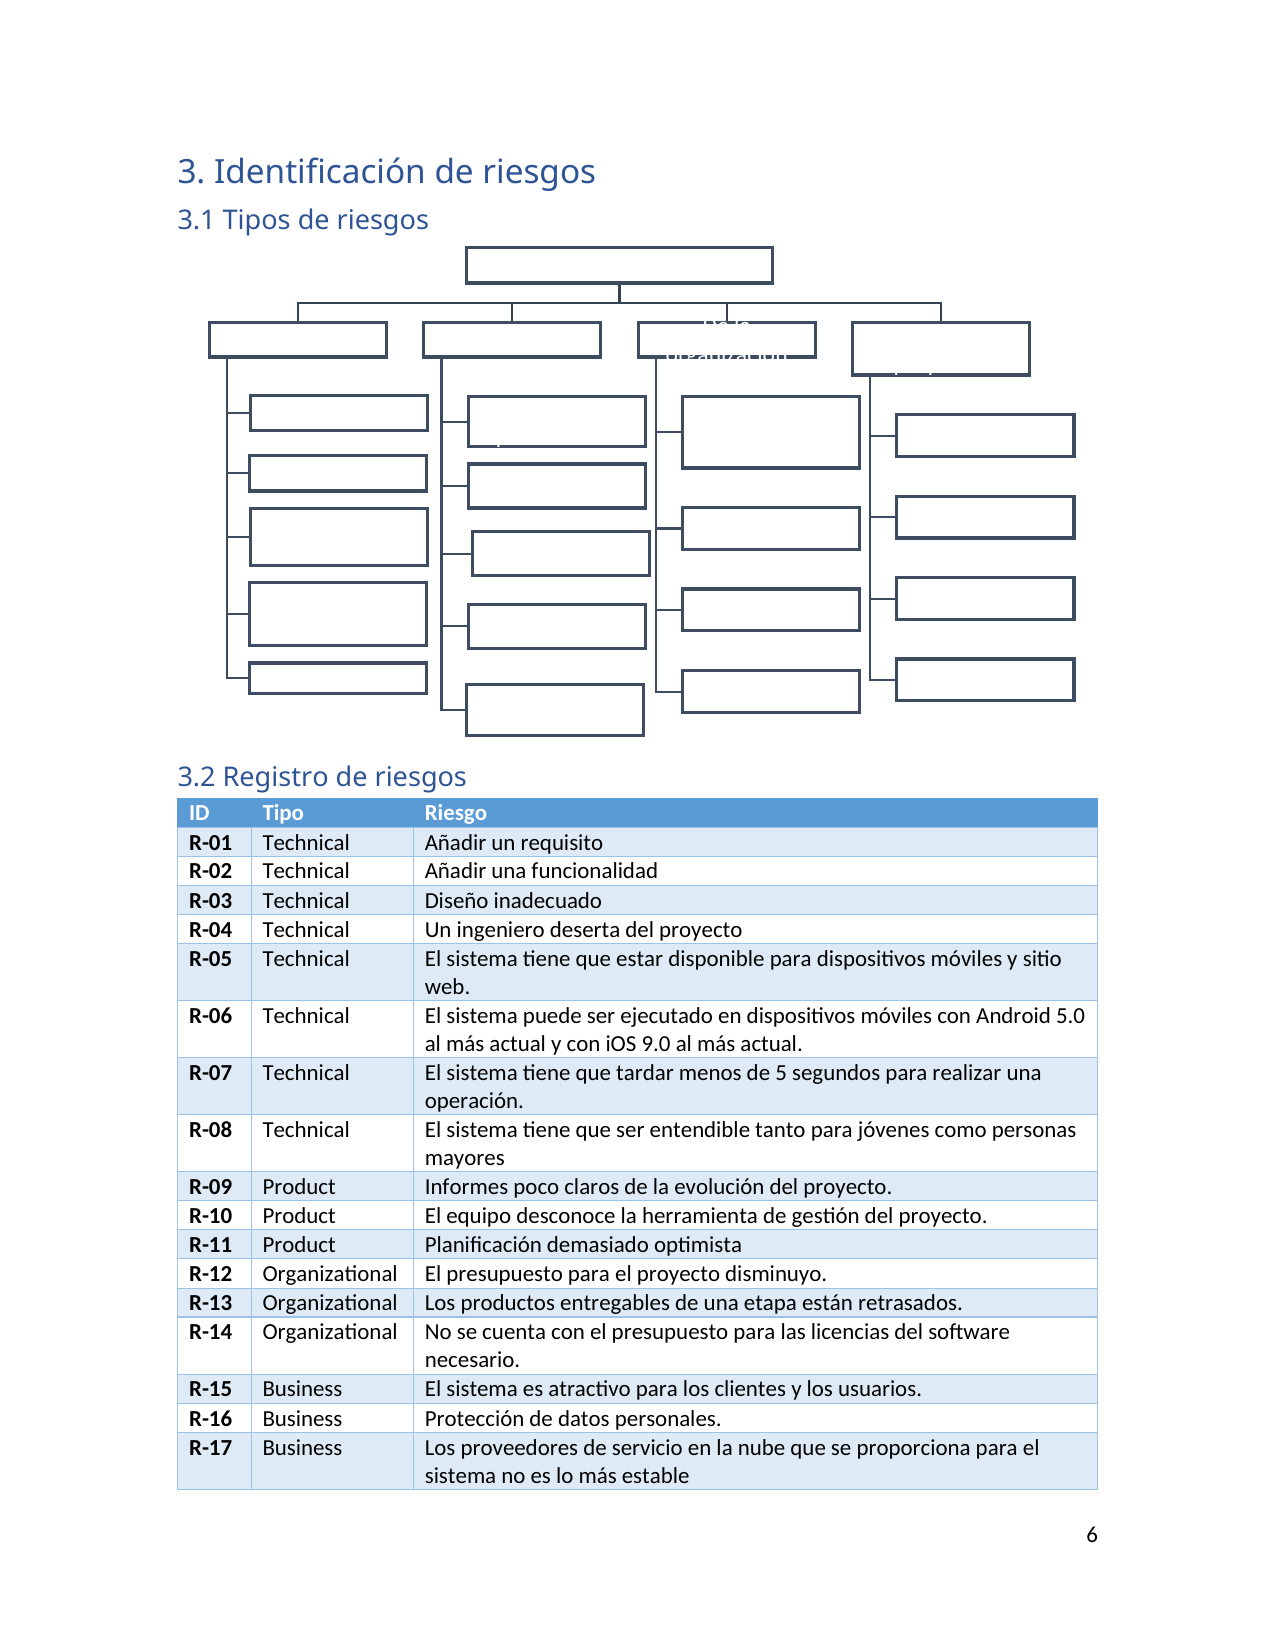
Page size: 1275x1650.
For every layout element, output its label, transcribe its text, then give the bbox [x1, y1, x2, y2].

subtitle 3. Identificación de riesgos [177, 148, 1098, 193]
table_cell Product [252, 1230, 413, 1258]
table_cell R-14 [178, 1318, 251, 1373]
table_cell R-17 [178, 1433, 251, 1489]
table_cell Añadir una funcionalidad [414, 857, 1097, 885]
table_cell Product [252, 1172, 413, 1200]
table_cell El sistema tiene que estar disponible para dispositivos móviles y sitio web. [414, 944, 1097, 1000]
table_cell Product [252, 1201, 413, 1229]
table_cell El sistema puede ser ejecutado en dispositivos móviles con Android 5.0 al más actual y con iOS 9.0 al más actual. [414, 1001, 1097, 1057]
table_cell R-15 [178, 1375, 251, 1403]
subtitle 3.2 Registro de riesgos [177, 758, 1098, 794]
table_header ID [178, 799, 251, 827]
table_cell Planificación demasiado optimista [414, 1230, 1097, 1258]
table_cell R-11 [178, 1230, 251, 1258]
table_cell R-05 [178, 944, 251, 1000]
table_cell Business [252, 1404, 413, 1432]
table_cell El presupuesto para el proyecto disminuyo. [414, 1259, 1097, 1287]
subtitle 3.1 Tipos de riesgos [177, 201, 1098, 238]
table_cell R-13 [178, 1289, 251, 1316]
table_header Riesgo [414, 799, 1097, 827]
table_cell R-08 [178, 1115, 251, 1171]
table_cell El sistema tiene que tardar menos de 5 segundos para realizar una operación. [414, 1058, 1097, 1114]
table_cell R-02 [178, 857, 251, 885]
table_cell Un ingeniero deserta del proyecto [414, 915, 1097, 943]
table_cell R-07 [178, 1058, 251, 1114]
table_cell Organizational [252, 1259, 413, 1287]
table_cell Technical [252, 857, 413, 885]
table_cell R-03 [178, 886, 251, 914]
table_cell Business [252, 1433, 413, 1489]
table_cell Technical [252, 944, 413, 1000]
table_cell Technical [252, 828, 413, 856]
table_cell Technical [252, 1001, 413, 1057]
table_cell No se cuenta con el presupuesto para las licencias del software necesario. [414, 1318, 1097, 1373]
table_cell Los proveedores de servicio en la nube que se proporciona para el sistema no es lo más estable [414, 1433, 1097, 1489]
table_cell El sistema tiene que ser entendible tanto para jóvenes como personas mayores [414, 1115, 1097, 1171]
table_cell R-16 [178, 1404, 251, 1432]
table_cell El equipo desconoce la herramienta de gestión del proyecto. [414, 1201, 1097, 1229]
table_cell Technical [252, 1115, 413, 1171]
table_cell Technical [252, 886, 413, 914]
table_cell R-09 [178, 1172, 251, 1200]
table_cell Technical [252, 1058, 413, 1114]
table_cell Business [252, 1375, 413, 1403]
table_cell Organizational [252, 1289, 413, 1316]
table_header Tipo [252, 799, 413, 827]
table_cell R-04 [178, 915, 251, 943]
table_cell Diseño inadecuado [414, 886, 1097, 914]
table_cell Añadir un requisito [414, 828, 1097, 856]
table_cell R-06 [178, 1001, 251, 1057]
table_cell El sistema es atractivo para los clientes y los usuarios. [414, 1375, 1097, 1403]
table_cell Informes poco claros de la evolución del proyecto. [414, 1172, 1097, 1200]
table_cell R-10 [178, 1201, 251, 1229]
table_cell Protección de datos personales. [414, 1404, 1097, 1432]
table_cell R-01 [178, 828, 251, 856]
table_cell Technical [252, 915, 413, 943]
table_cell R-12 [178, 1259, 251, 1287]
table_cell Organizational [252, 1318, 413, 1373]
table_cell Los productos entregables de una etapa están retrasados. [414, 1289, 1097, 1316]
